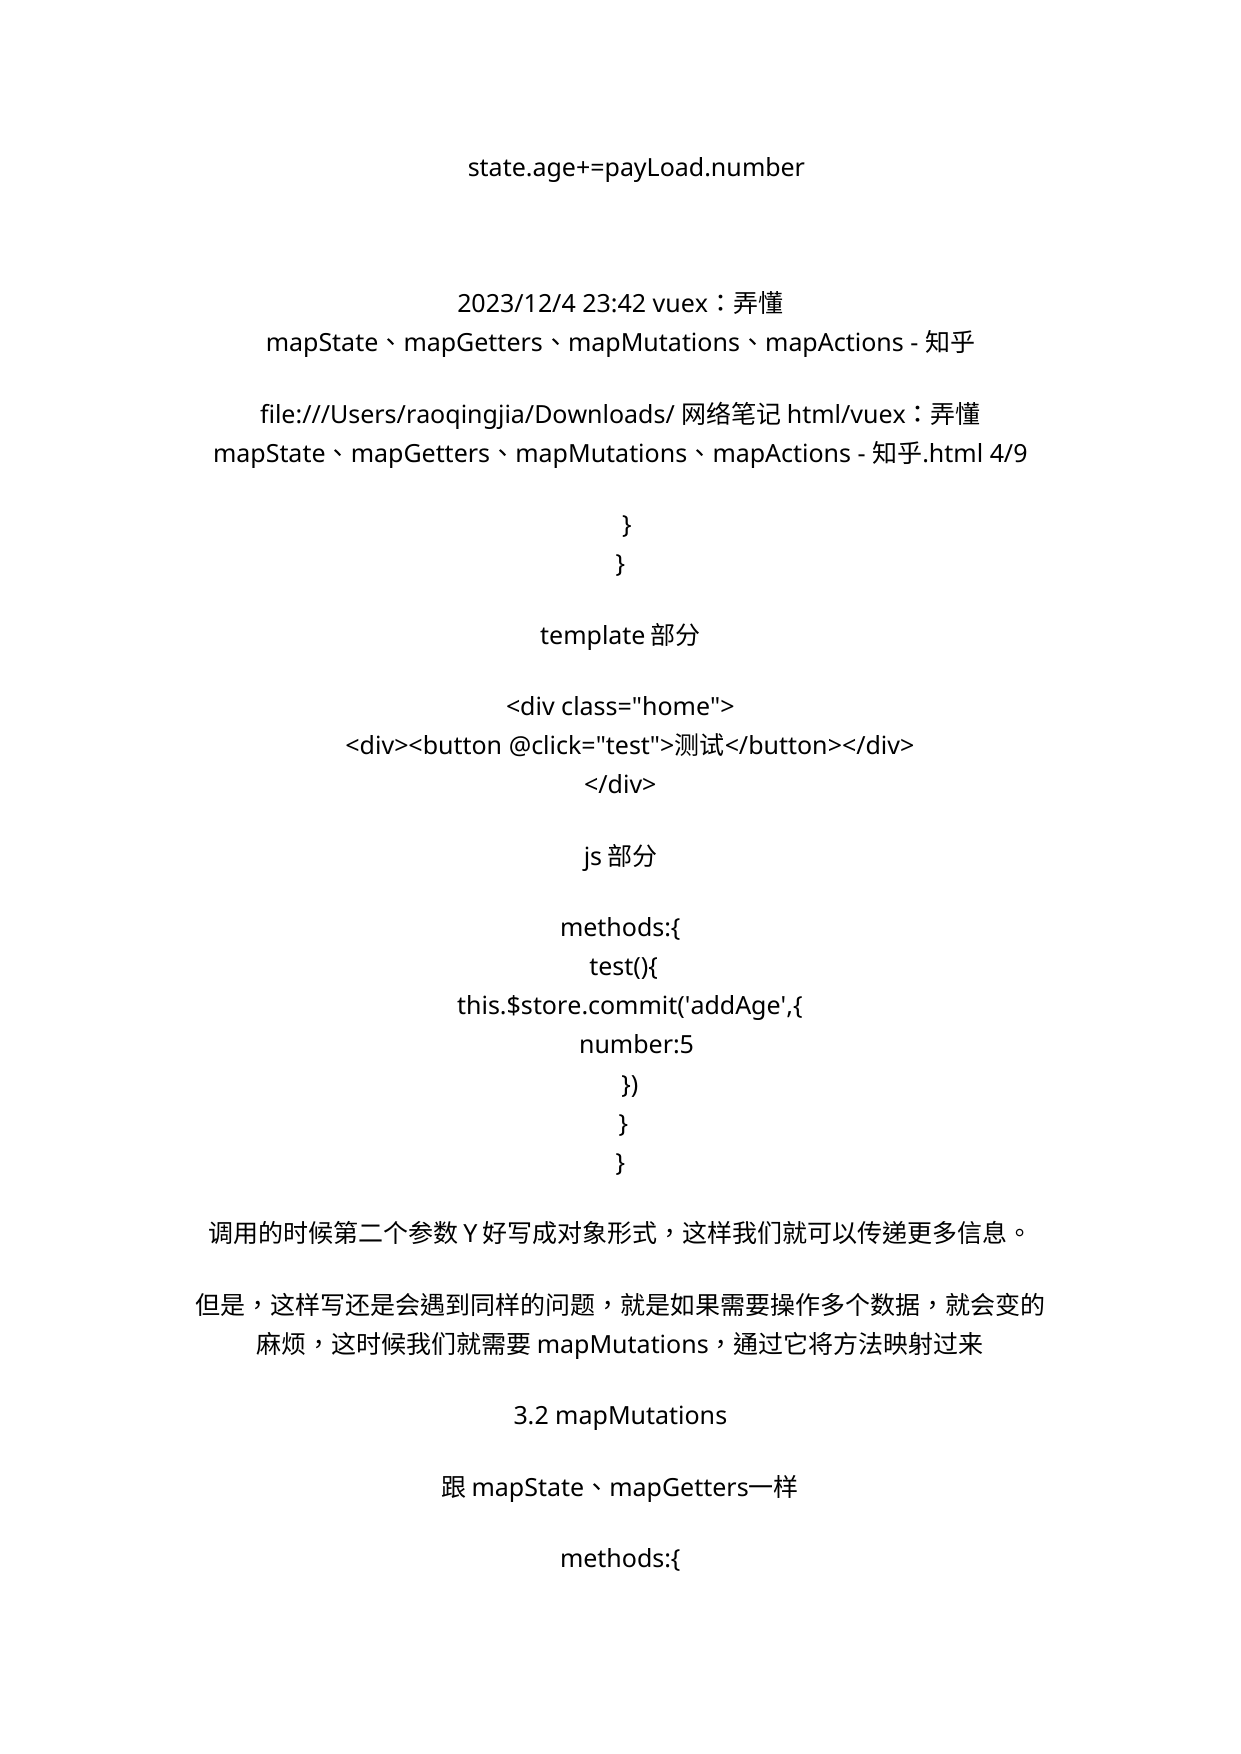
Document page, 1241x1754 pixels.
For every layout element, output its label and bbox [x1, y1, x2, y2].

text [187, 150, 1053, 1575]
